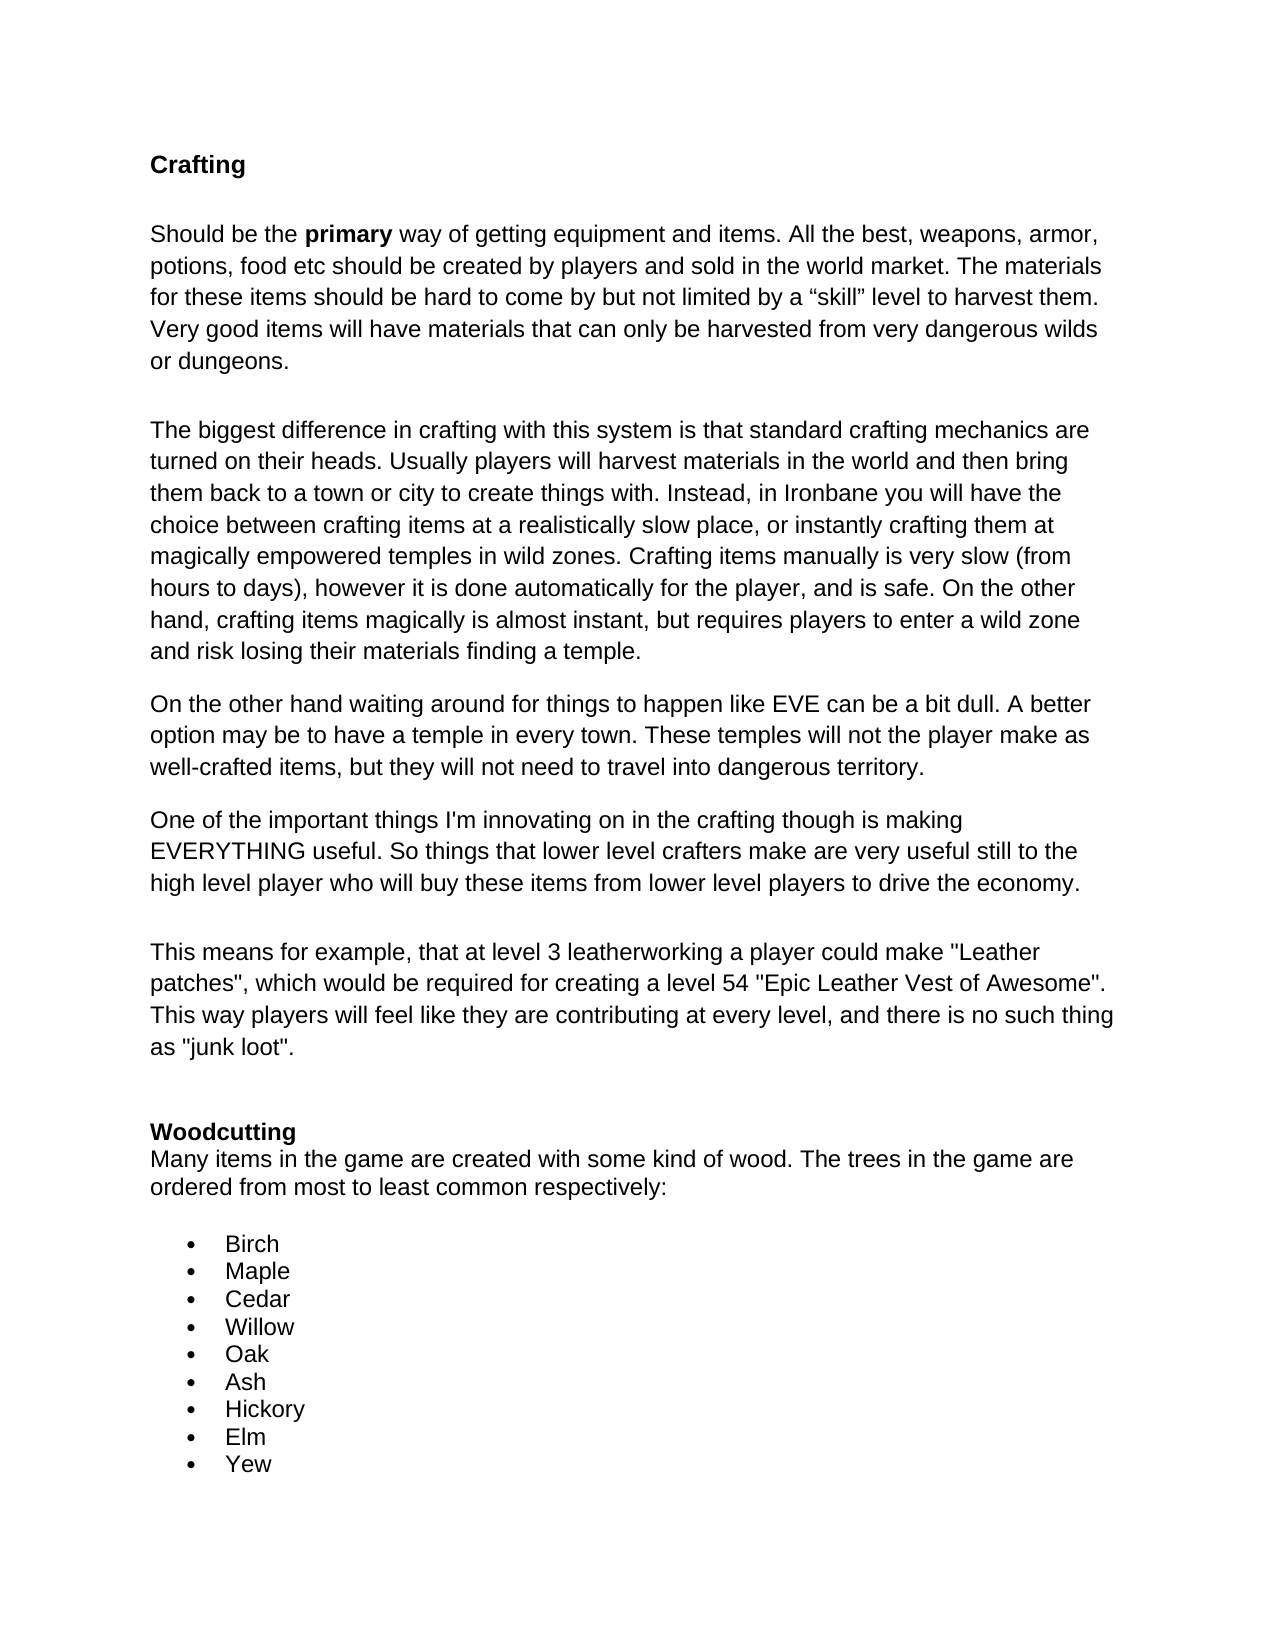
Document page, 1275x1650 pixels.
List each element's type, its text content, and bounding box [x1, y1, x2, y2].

list Hickory [187, 1395, 1125, 1423]
list Yew [187, 1450, 1125, 1478]
list Elm [187, 1423, 1125, 1450]
list Maple [187, 1257, 1125, 1285]
list Birch [187, 1229, 1125, 1257]
list Willow [187, 1312, 1125, 1340]
text One of the important things I'm innovating on in the crafting though is making EVERYTHING useful. So things that lower level crafters make are very useful still to the high level player who will buy these items from lower level players to drive the economy. This means for example, that at level 3 leatherworking a player could make "Leather patches", which would be required for creating a level 54 "Epic Leather Vest of Awesome". This way players will feel like they are contributing at every level, and there is no such thing as "junk loot". [150, 806, 1125, 1060]
text Woodcutting Many items in the game are created with some kind of wood. The trees in the game are ordered from most to least common respectively: [150, 1085, 1125, 1200]
text Crafting Should be the primary way of getting equipment and items. All the best, weapons, armor, potions, food etc should be created by players and sold in the world market. The materials for these items should be hard to come by but not limited by a “skill” level to harvest them. Very good items will have materials that can only be harvested from very dangerous wilds or dungeons. The biggest difference in crafting with this system is that standard crafting mechanics are turned on their heads. Usually players will harvest materials in the world and then bring them back to a town or city to create things with. Instead, in Ironbane you will have the choice between crafting items at a realistically slow place, or instantly crafting them at magically empowered temples in wild zones. Crafting items manually is very slow (from hours to days), however it is done automatically for the player, and is safe. On the other hand, crafting items magically is almost instant, but requires players to enter a wild zone and risk losing their materials finding a temple. [150, 150, 1125, 665]
list Oak [187, 1340, 1125, 1368]
list Ash [187, 1368, 1125, 1395]
text On the other hand waiting around for things to happen like EVE can be a bit dull. A better option may be to have a temple in every town. These temples will not the player make as well-crafted items, but they will not need to travel into dangerous territory. [150, 690, 1125, 781]
list Cedar [187, 1285, 1125, 1312]
